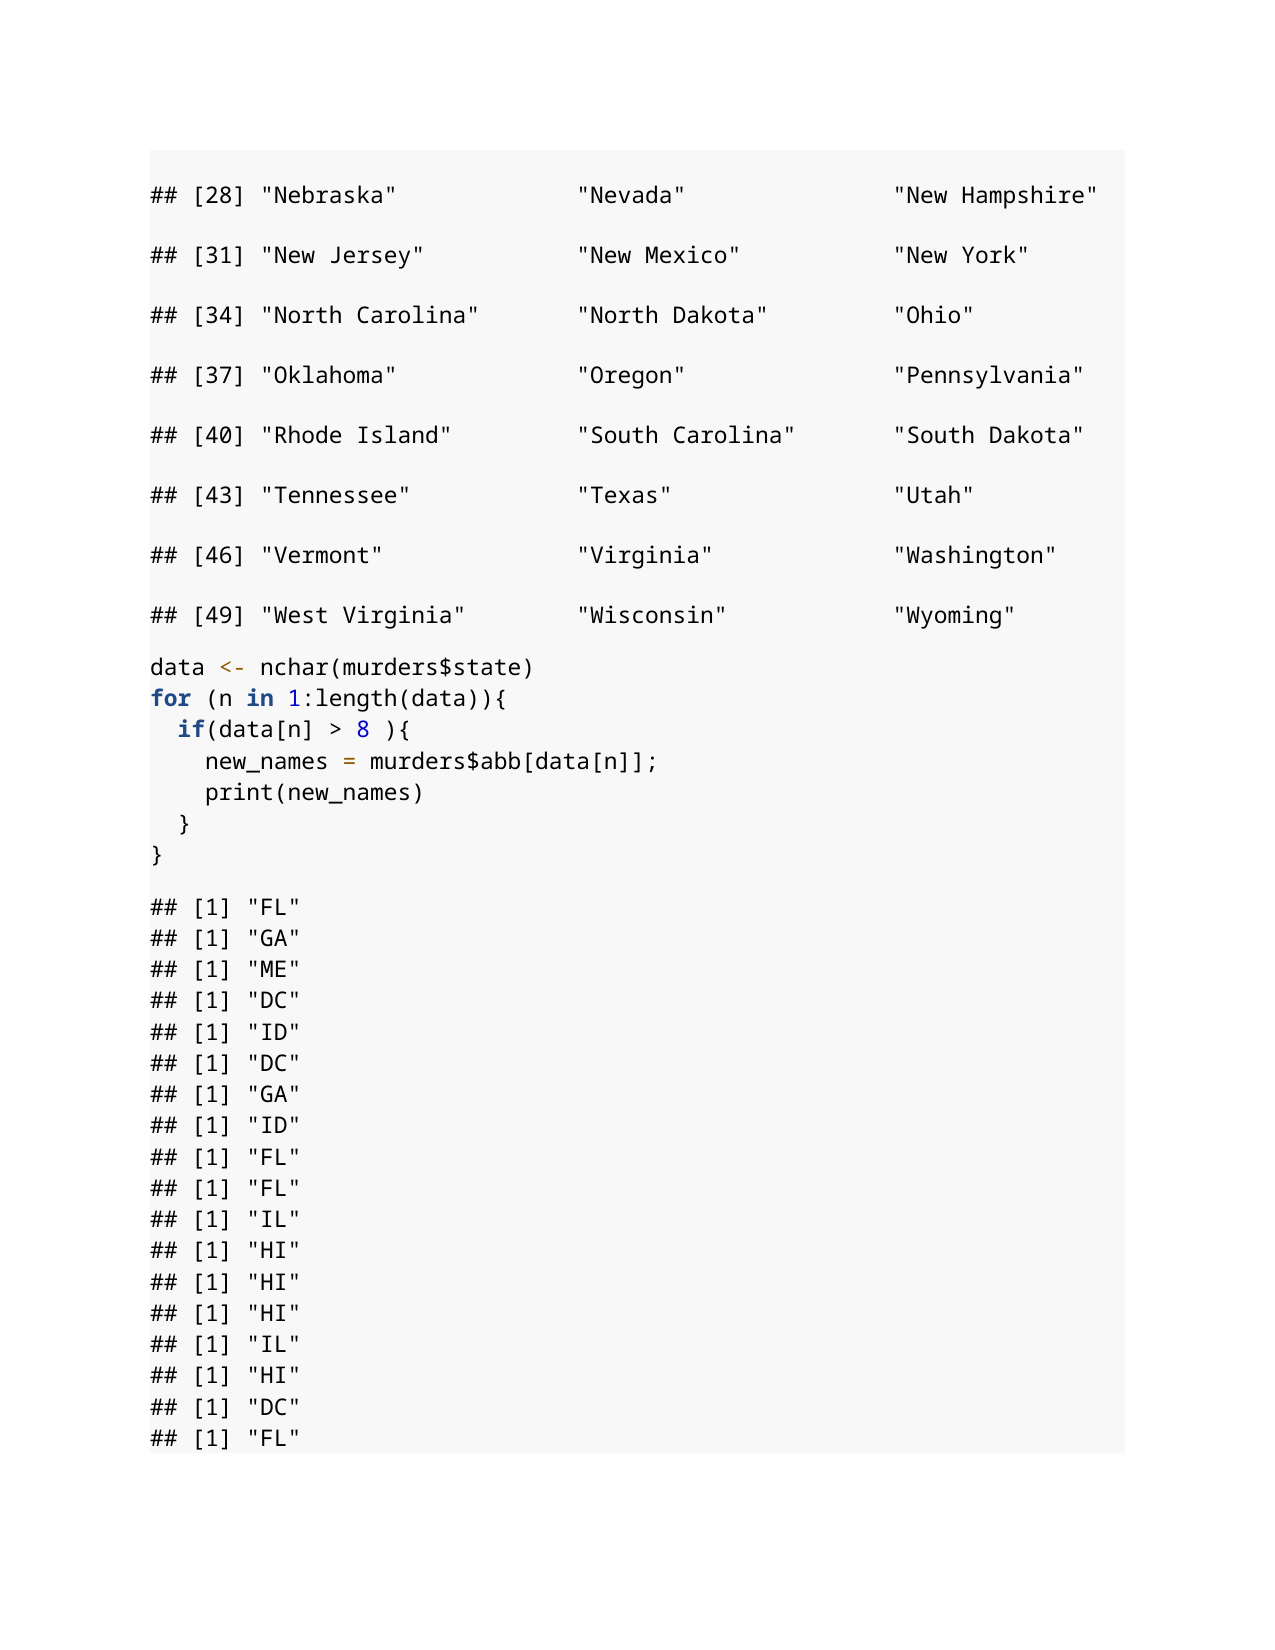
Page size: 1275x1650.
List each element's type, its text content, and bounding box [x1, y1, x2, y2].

text data <- nchar(murders$state) for (n in 1:length(data)){ if(data[n] > 8 ){ new_names = murders$abb[data[n]]; print(new_names) } } [150, 651, 1125, 869]
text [150, 150, 1125, 630]
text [150, 890, 1125, 1453]
